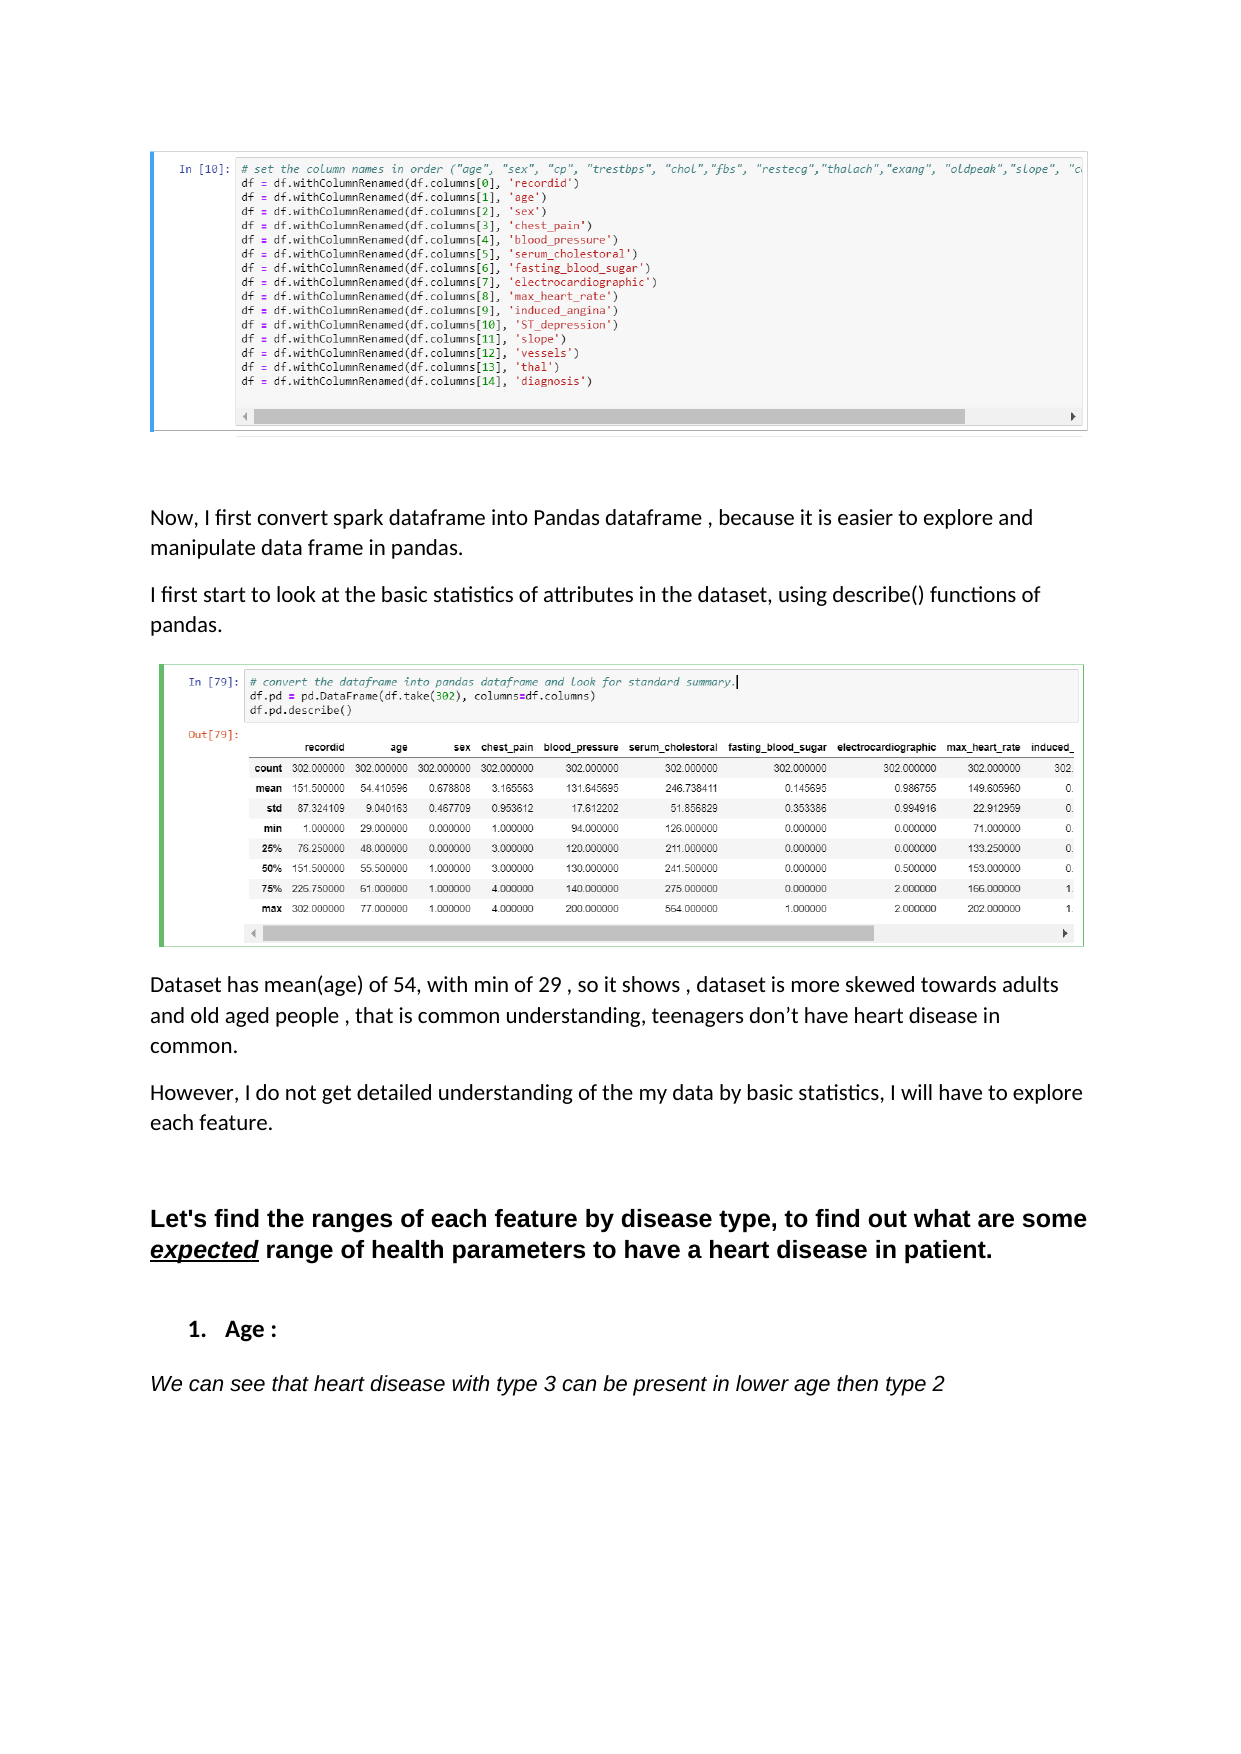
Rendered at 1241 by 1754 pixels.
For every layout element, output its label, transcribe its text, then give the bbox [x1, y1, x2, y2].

list Age : [187, 1313, 1090, 1344]
picture [150, 150, 1090, 437]
subtitle We can see that heart disease with type 3 can be present in lower age then type 2 [150, 1371, 1090, 1396]
text Now, I first convert spark dataframe into Pandas dataframe , because it is easier to explore and manipulate data frame in pandas. [150, 503, 1090, 561]
subtitle Let's find the ranges of each feature by disease type, to find out what are some expected range of health parameters to have a heart disease in patient. [150, 1204, 1090, 1264]
text However, I do not get detailed understanding of the my data by basic statistics, I will have to explore each feature. [150, 1078, 1090, 1136]
text Dataset has mean(age) of 54, with min of 29 , so it shows , dataset is more skewed towards adults and old aged people , that is common understanding, teenagers don’t have heart disease in common. [150, 971, 1090, 1059]
picture [150, 656, 1090, 952]
text I first start to look at the basic statistics of attributes in the dataset, using describe() functions of pandas. [150, 580, 1090, 638]
